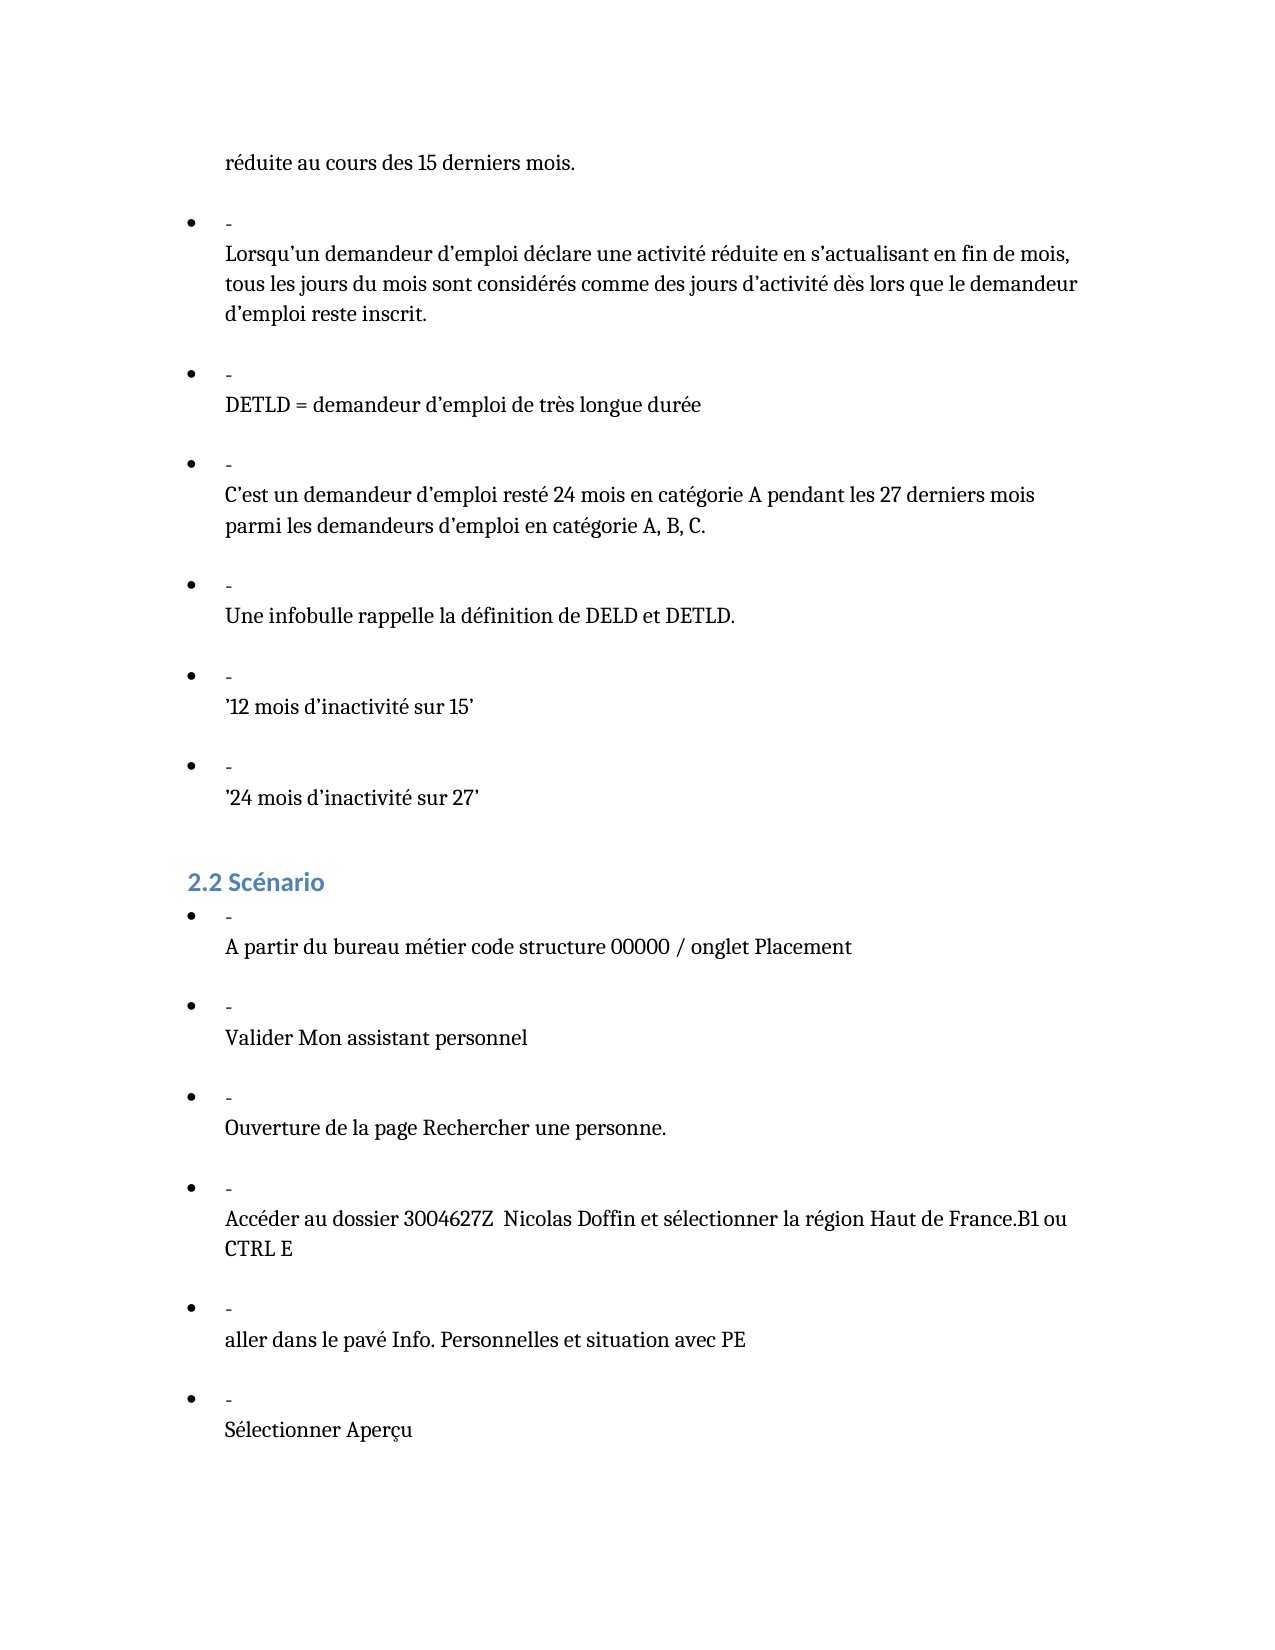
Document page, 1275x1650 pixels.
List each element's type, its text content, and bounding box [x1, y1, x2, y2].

list - aller dans le pavé Info. Personnelles et situation avec PE [187, 1296, 1087, 1383]
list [187, 150, 1087, 207]
subtitle 2.2 Scénario [187, 866, 1087, 899]
list - Ouverture de la page Rechercher une personne. [187, 1085, 1087, 1172]
list - A partir du bureau métier code structure 00000 / onglet Placement [187, 903, 1087, 990]
list - ’24 mois d’inactivité sur 27’ [187, 754, 1087, 841]
list - C’est un demandeur d’emploi resté 24 mois en catégorie A pendant les 27 derniers mois parmi les demandeurs d’emploi en catégorie A, B, C. [187, 452, 1087, 569]
list - Accéder au dossier 3004627Z Nicolas Doffin et sélectionner la région Haut de France.B1 ou CTRL E [187, 1175, 1087, 1292]
list - Valider Mon assistant personnel [187, 994, 1087, 1081]
list - Une infobulle rappelle la définition de DELD et DETLD. [187, 573, 1087, 660]
list - ’12 mois d’inactivité sur 15’ [187, 663, 1087, 750]
list - Lorsqu’un demandeur d’emploi déclare une activité réduite en s’actualisant en fin de mois, tous les jours du mois sont considérés comme des jours d’activité dès lors que le demandeur d’emploi reste inscrit. [187, 210, 1087, 358]
list - DETLD = demandeur d’emploi de très longue durée [187, 361, 1087, 448]
list - Sélectionner Aperçu [187, 1387, 1087, 1474]
